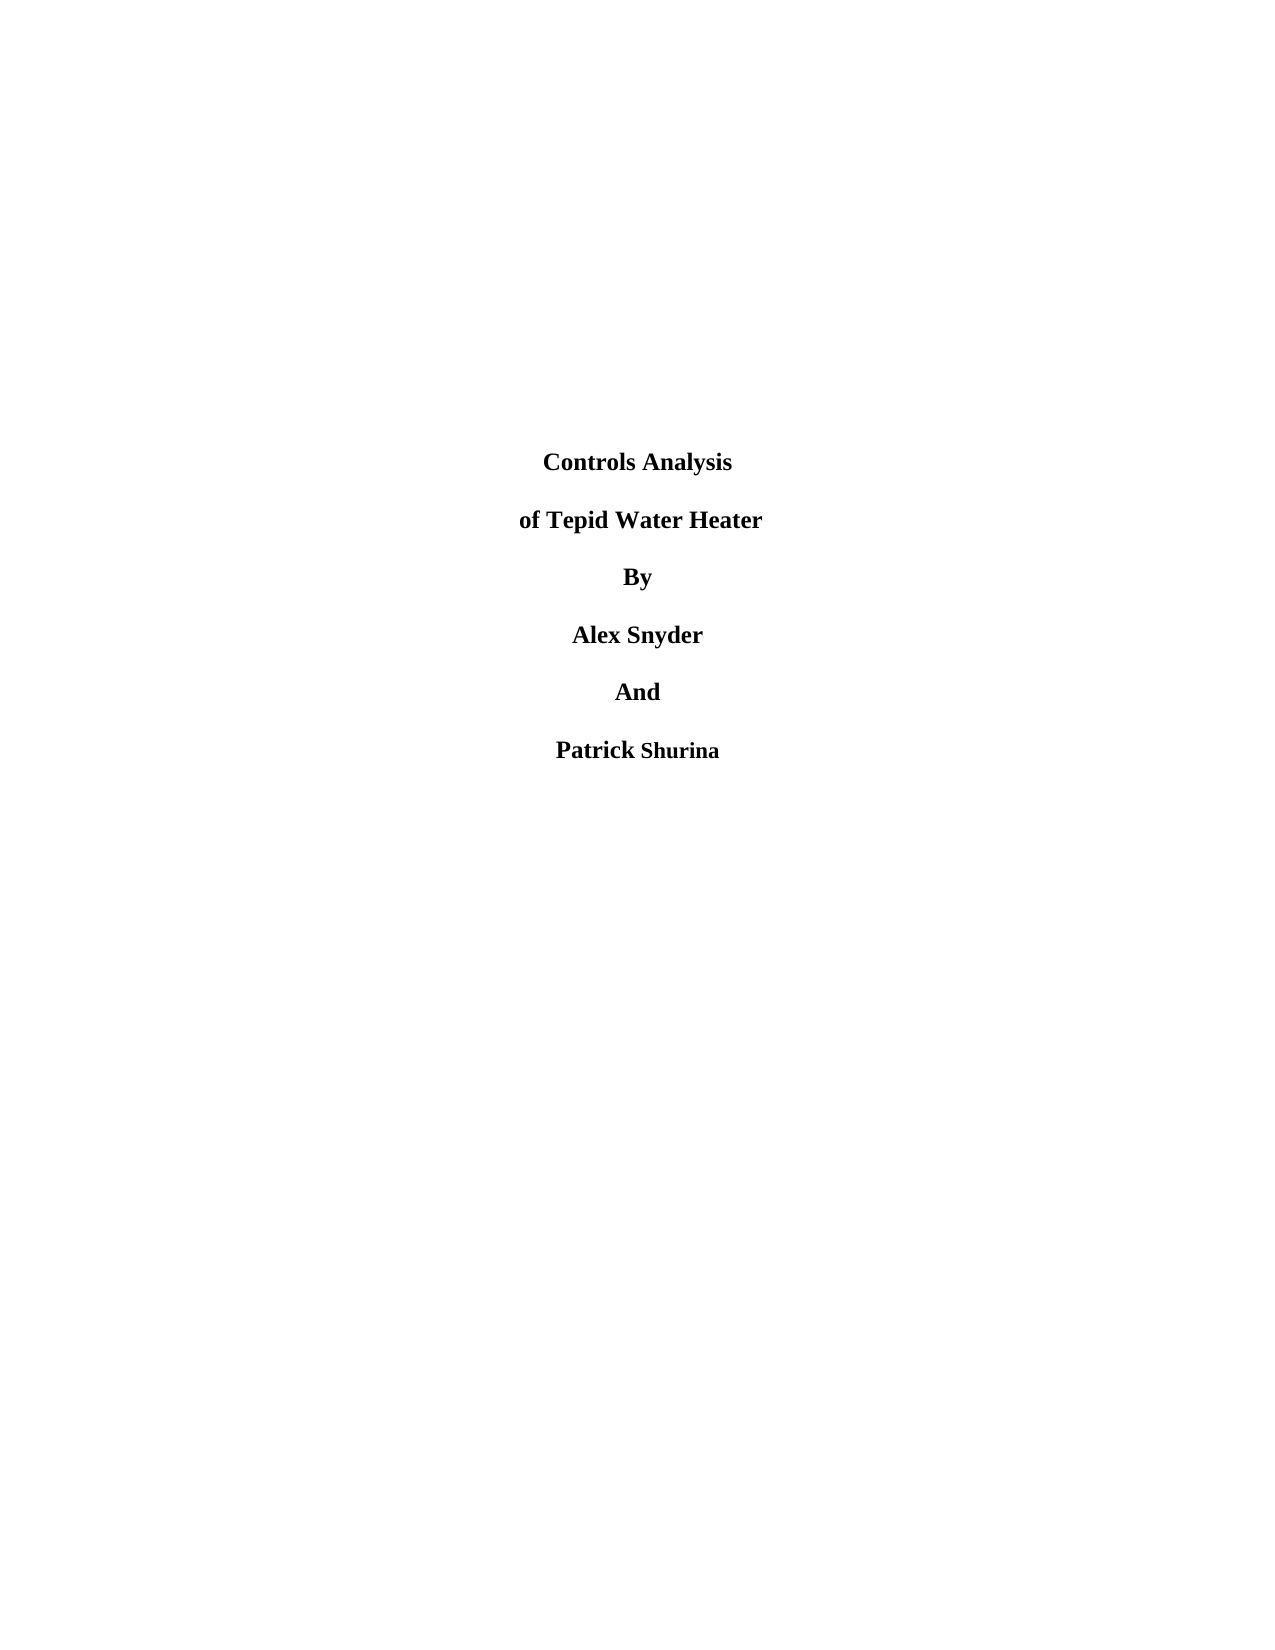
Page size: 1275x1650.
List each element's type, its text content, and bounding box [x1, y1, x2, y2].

text Patrick Shurina [150, 735, 1125, 763]
text And [150, 677, 1125, 706]
text of Tepid Water Heater [150, 505, 1125, 533]
text By [150, 562, 1125, 591]
text Alex Snyder [150, 620, 1125, 648]
text Controls Analysis [150, 447, 1125, 476]
